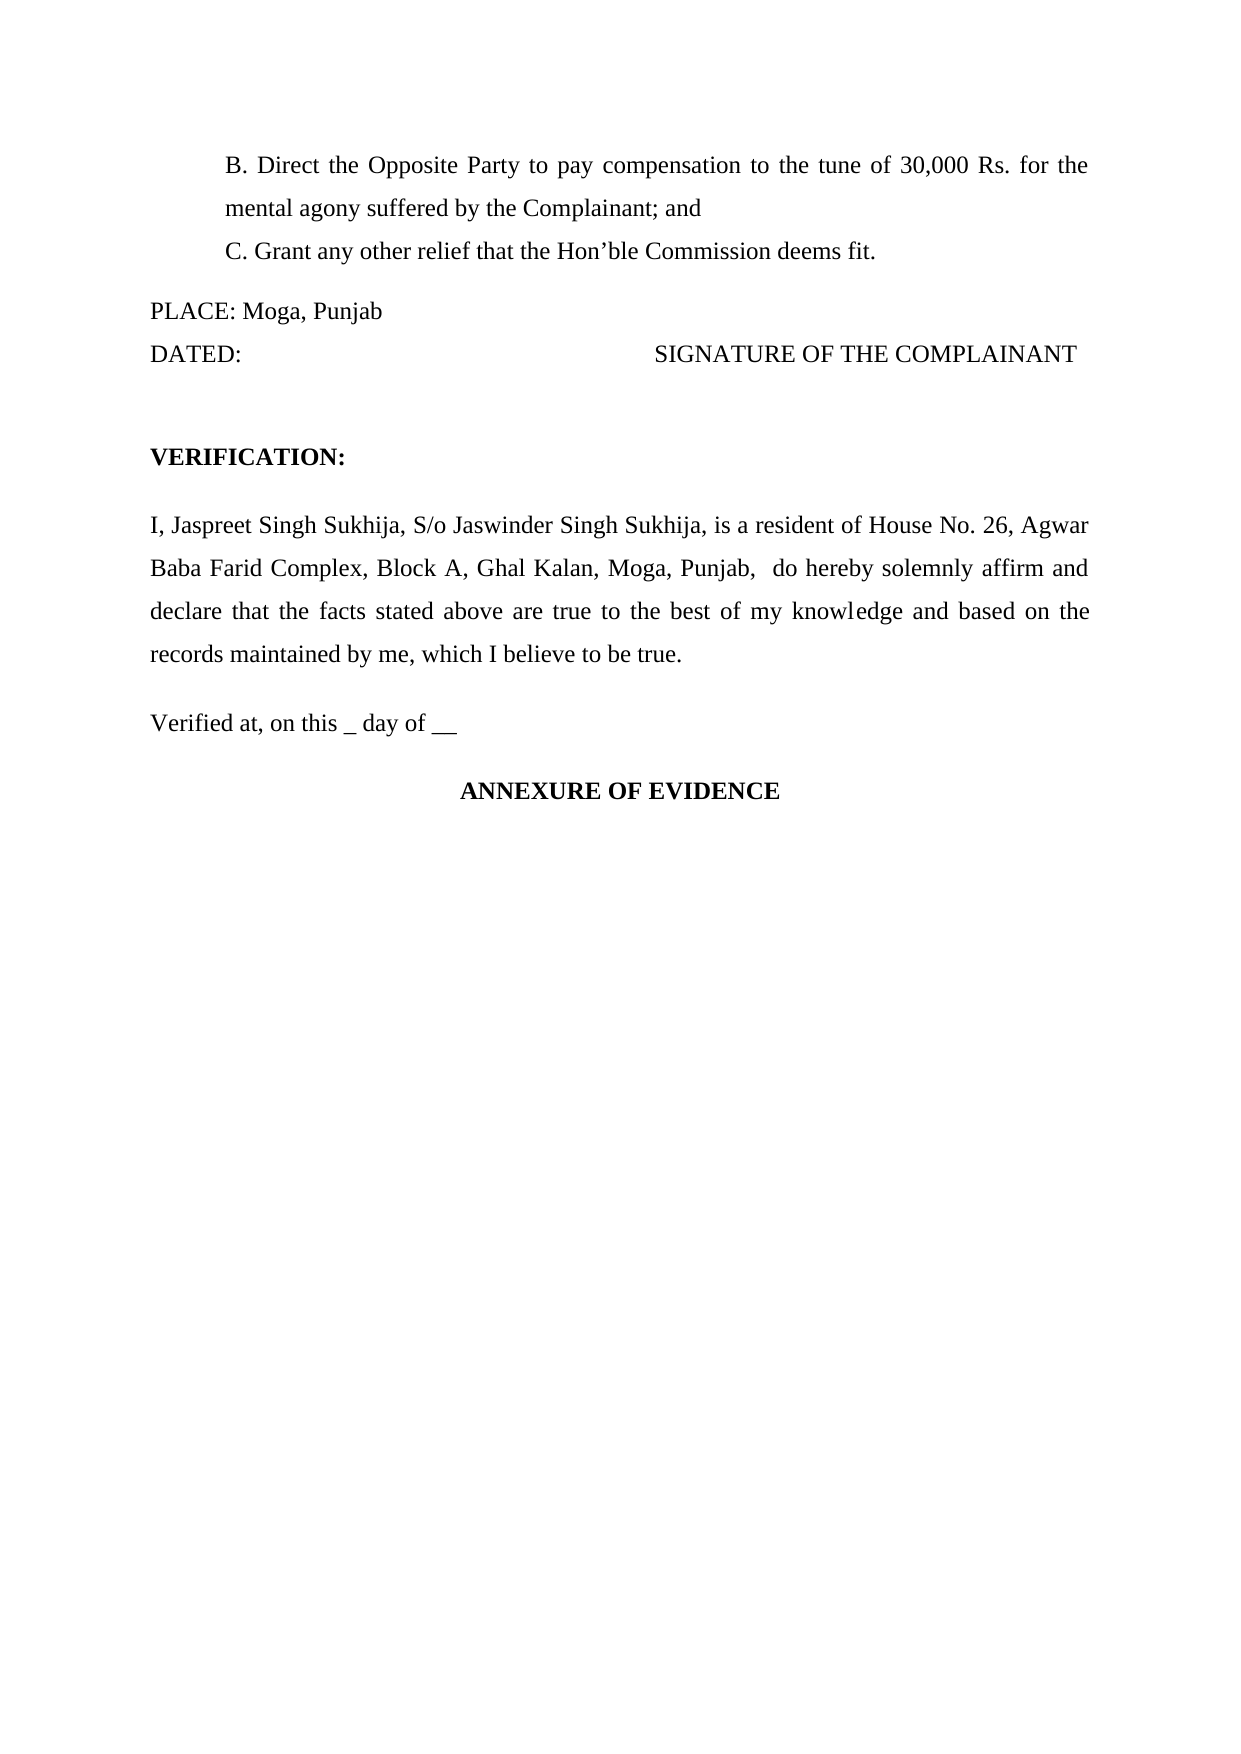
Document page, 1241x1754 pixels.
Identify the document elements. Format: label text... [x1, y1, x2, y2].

text VERIFICATION: [150, 442, 1090, 471]
text I, Jaspreet Singh Sukhija, S/o Jaswinder Singh Sukhija, is a resident of House No. 26, Agwar Baba Farid Complex, Block A, Ghal Kalan, Moga, Punjab, do hereby solemnly affirm and declare that the facts stated above are true to the best of my knowl­edge and based on the records maintained by me, which I believe to be true. [150, 510, 1090, 668]
text B. Direct the Opposite Party to pay compensation to the tune of 30,000 Rs. for the mental agony suffered by the Complainant; and [225, 150, 1090, 222]
text C. Grant any other relief that the Hon’ble Commission deems fit. [225, 236, 1090, 265]
text Verified at, on this _ day of __ [150, 708, 1090, 736]
text ANNEXURE OF EVIDENCE [150, 776, 1090, 804]
text PLACE: Moga, Punjab DATED: SIGNATURE OF THE COMPLAINANT [150, 296, 1090, 368]
